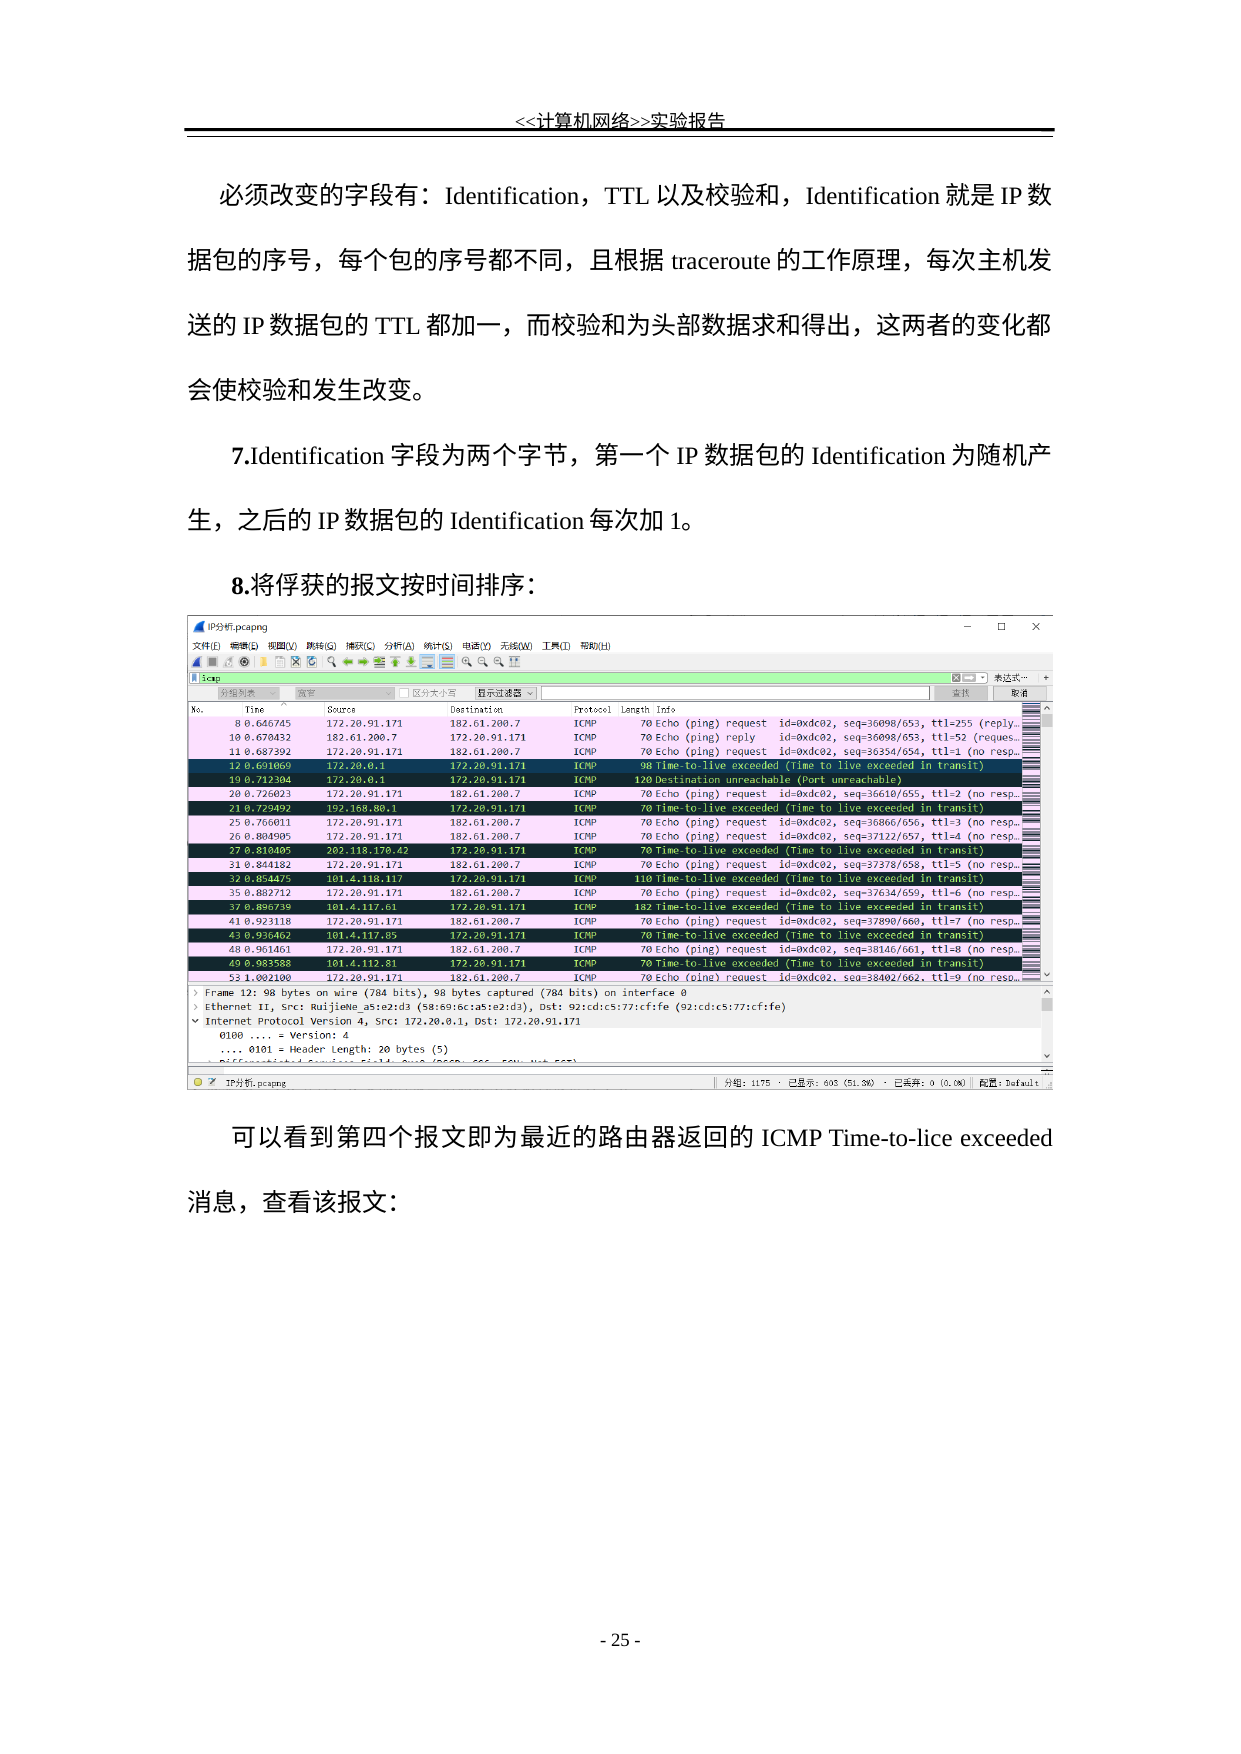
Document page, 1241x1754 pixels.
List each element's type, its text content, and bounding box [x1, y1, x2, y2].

text 8.将俘获的报文按时间排序： [187, 551, 1053, 615]
text 可以看到第四个报文即为最近的路由器返回的ICMP Time-to-lice exceeded消息，查看该报文： [187, 1103, 1053, 1233]
picture [187, 615, 1053, 1090]
text 7.Identification字段为两个字节，第一个IP数据包的Identification为随机产生，之后的IP数据包的Identification每次加1。 [187, 421, 1053, 551]
text 必须改变的字段有：Identification，TTL以及校验和，Identification就是IP数据包的序号，每个包的序号都不同，且根据traceroute的工作原理，每次主机发送的IP数据包的TTL都加一，而校验和为头部数据求和得出，这两者的变化都会使校验和发生改变。 [187, 161, 1053, 421]
